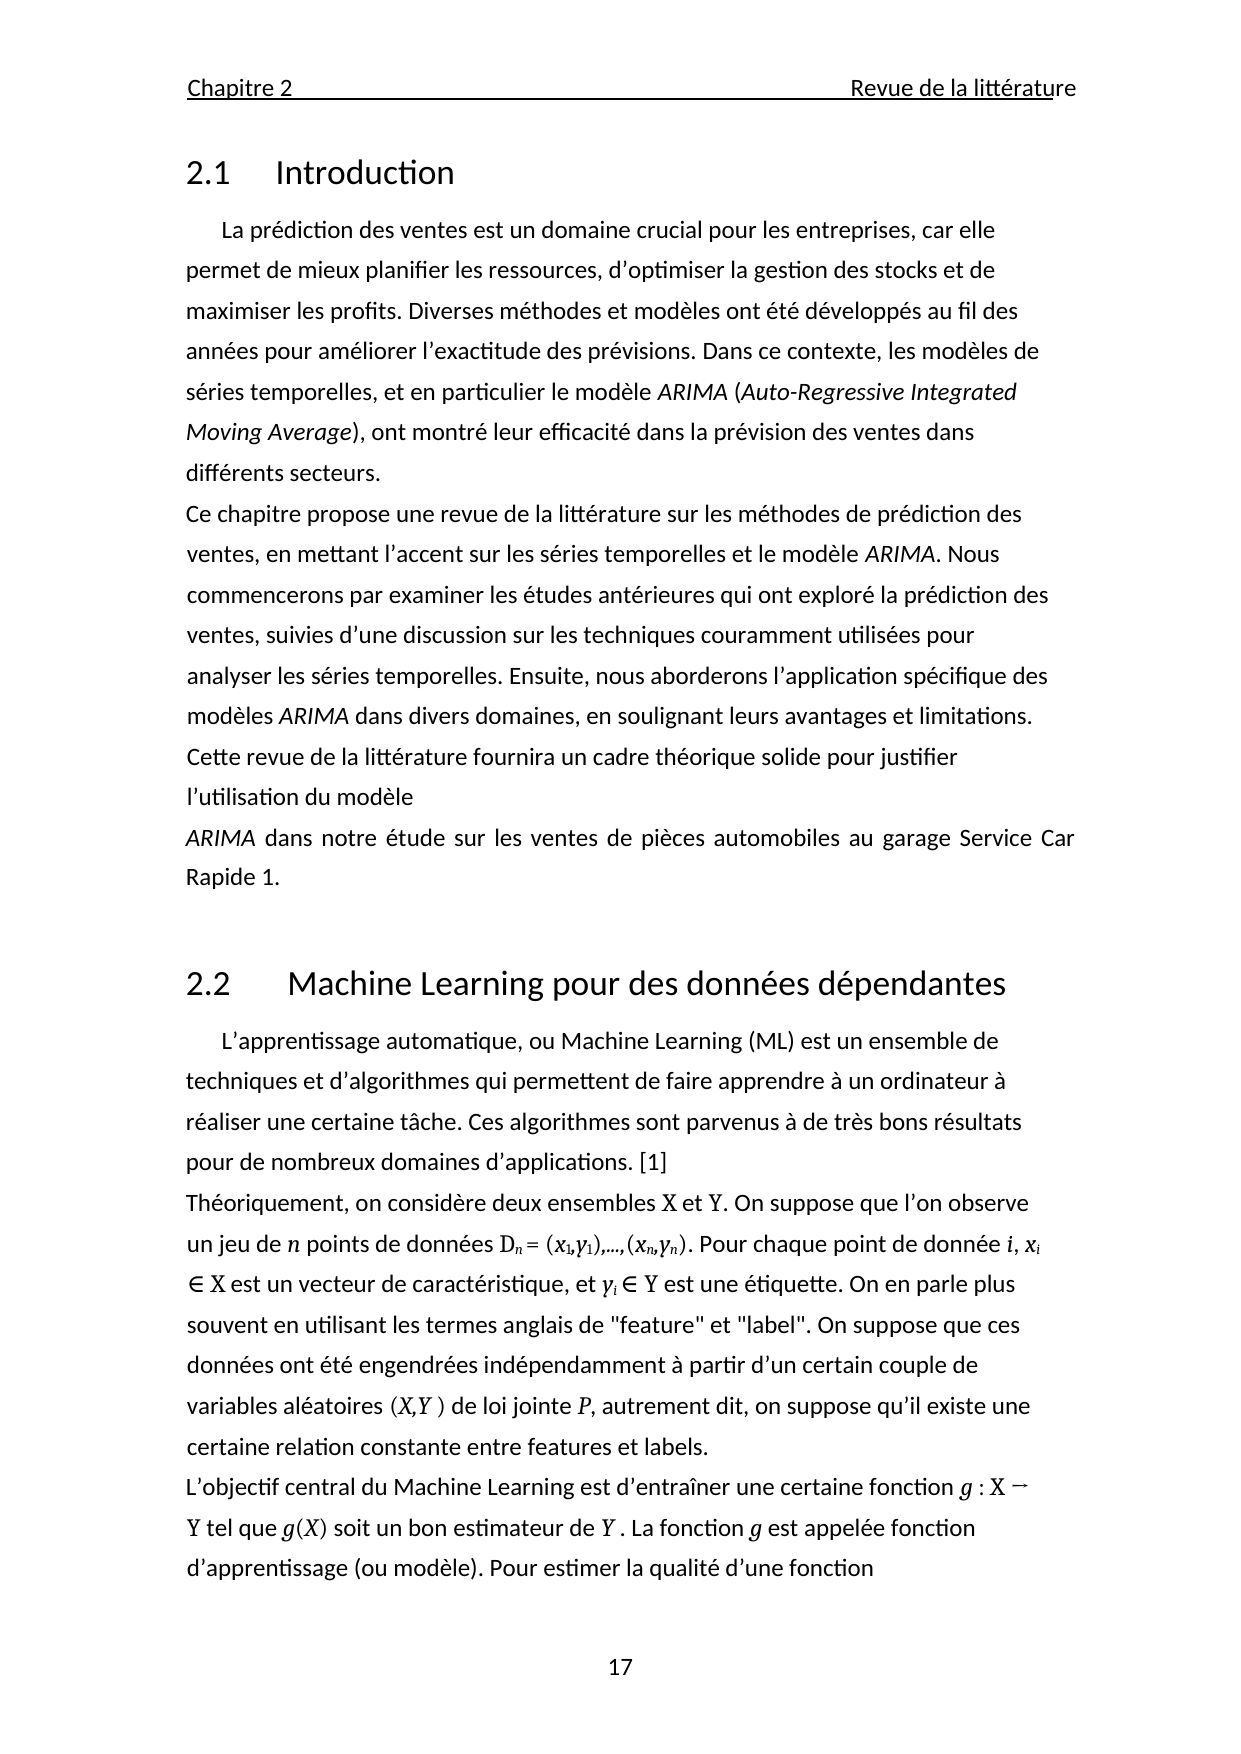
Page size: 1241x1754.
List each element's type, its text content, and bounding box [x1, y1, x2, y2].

text Théoriquement, on considère deux ensembles X et Y. On suppose que l’on observe un jeu de n points de données Dn = (x1,y1),...,(xn,yn). Pour chaque point de donnée i, xi ∈ X est un vecteur de caractéristique, et yi ∈ Y est une étiquette. On en parle plus souvent en utilisant les termes anglais de "feature" et "label". On suppose que ces données ont été engendrées indépendamment à partir d’un certain couple de variables aléatoires (X,Y ) de loi jointe P, autrement dit, on suppose qu’il existe une certaine relation constante entre features et labels. [186, 1187, 1054, 1461]
text Ce chapitre propose une revue de la littérature sur les méthodes de prédiction des ventes, en mettant l’accent sur les séries temporelles et le modèle ARIMA. Nous commencerons par examiner les études antérieures qui ont exploré la prédiction des ventes, suivies d’une discussion sur les techniques couramment utilisées pour analyser les séries temporelles. Ensuite, nous aborderons l’application spécifique des modèles ARIMA dans divers domaines, en soulignant leurs avantages et limitations. Cette revue de la littérature fournira un cadre théorique solide pour justifier l’utilisation du modèle [186, 498, 1054, 812]
text L’apprentissage automatique, ou Machine Learning (ML) est un ensemble de techniques et d’algorithmes qui permettent de faire apprendre à un ordinateur à réaliser une certaine tâche. Ces algorithmes sont parvenus à de très bons résultats pour de nombreux domaines d’applications. [1] [186, 1025, 1054, 1177]
subtitle 2.1 Introduction [186, 150, 1077, 193]
text La prédiction des ventes est un domaine crucial pour les entreprises, car elle permet de mieux planifier les ressources, d’optimiser la gestion des stocks et de maximiser les profits. Diverses méthodes et modèles ont été développés au fil des années pour améliorer l’exactitude des prévisions. Dans ce contexte, les modèles de séries temporelles, et en particulier le modèle ARIMA (Auto-Regressive Integrated Moving Average), ont montré leur efficacité dans la prévision des ventes dans différents secteurs. [186, 214, 1054, 487]
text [186, 1472, 1046, 1583]
subtitle 2.2 Machine Learning pour des données dépendantes [186, 961, 1077, 1004]
text ARIMA dans notre étude sur les ventes de pièces automobiles au garage Service Car Rapide 1. [186, 822, 1077, 891]
